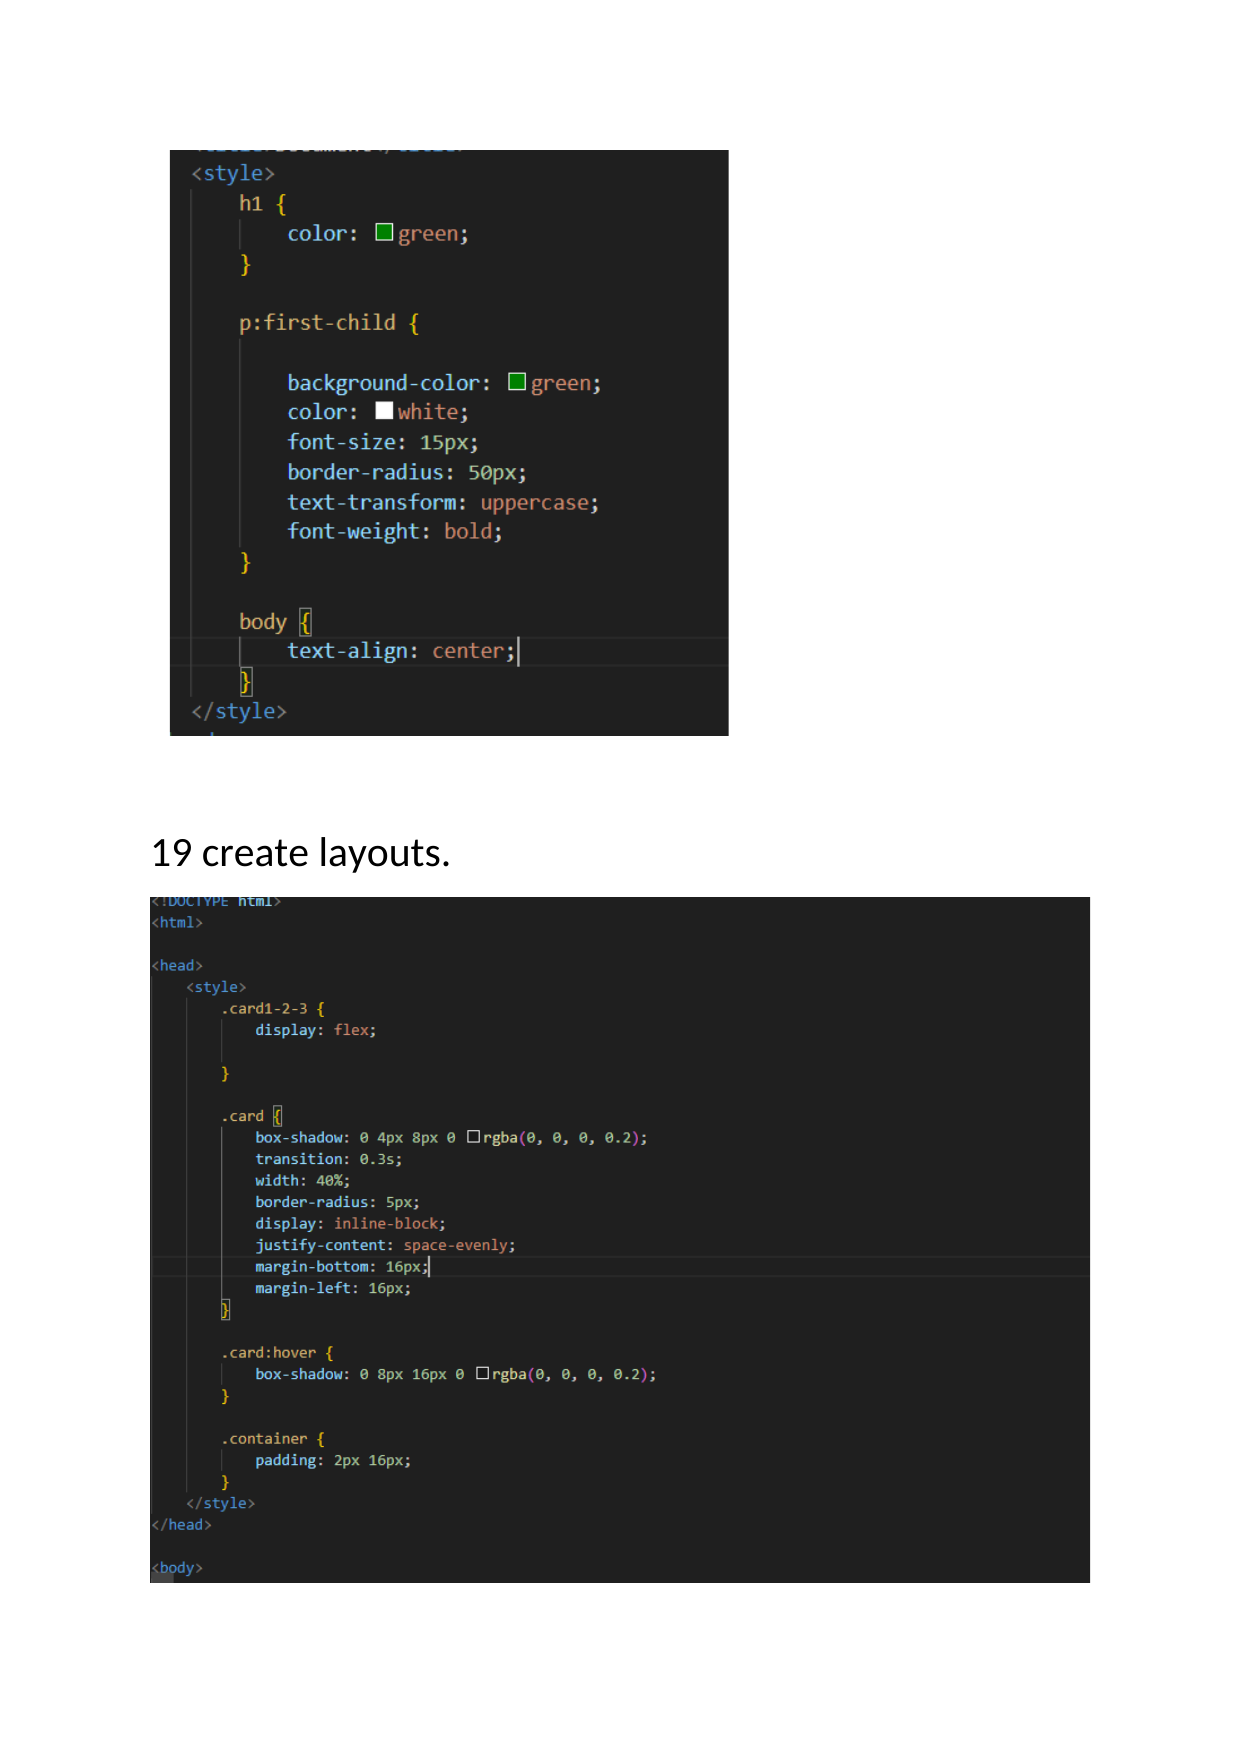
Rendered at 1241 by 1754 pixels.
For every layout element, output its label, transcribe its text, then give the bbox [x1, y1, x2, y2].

picture [150, 897, 1091, 1583]
picture [169, 150, 729, 736]
text 19 create layouts. [150, 826, 1090, 877]
